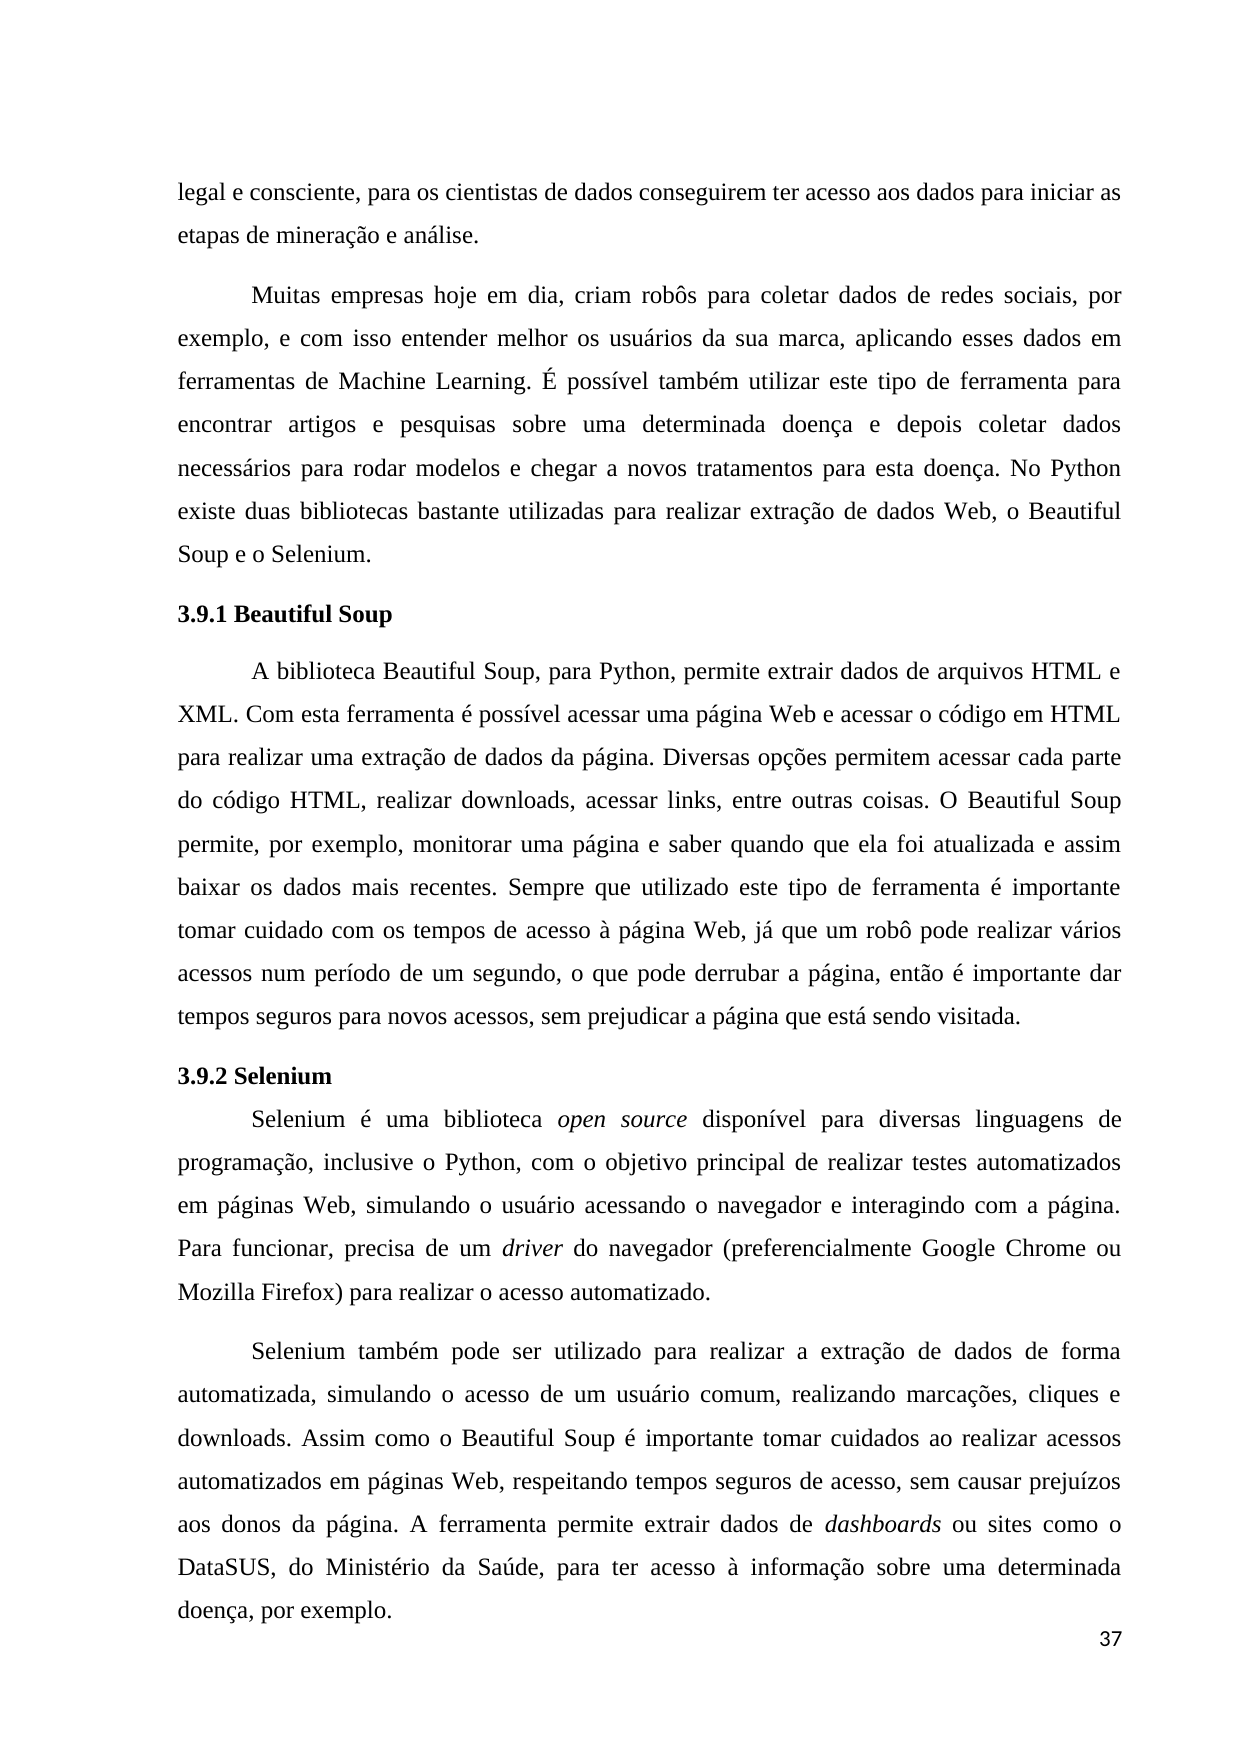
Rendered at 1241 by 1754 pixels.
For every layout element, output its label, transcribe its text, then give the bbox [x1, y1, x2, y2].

text A biblioteca Beautiful Soup, para Python, permite extrair dados de arquivos HTML e XML. Com esta ferramenta é possível acessar uma página Web e acessar o código em HTML para realizar uma extração de dados da página. Diversas opções permitem acessar cada parte do código HTML, realizar downloads, acessar links, entre outras coisas. O Beautiful Soup permite, por exemplo, monitorar uma página e saber quando que ela foi atualizada e assim baixar os dados mais recentes. Sempre que utilizado este tipo de ferramenta é importante tomar cuidado com os tempos de acesso à página Web, já que um robô pode realizar vários acessos num período de um segundo, o que pode derrubar a página, então é importante dar tempos seguros para novos acessos, sem prejudicar a página que está sendo visitada. [177, 656, 1122, 1030]
text Muitas empresas hoje em dia, criam robôs para coletar dados de redes sociais, por exemplo, e com isso entender melhor os usuários da sua marca, aplicando esses dados em ferramentas de Machine Learning. É possível também utilizar este tipo de ferramenta para encontrar artigos e pesquisas sobre uma determinada doença e depois coletar dados necessários para rodar modelos e chegar a novos tratamentos para esta doença. No Python existe duas bibliotecas bastante utilizadas para realizar extração de dados Web, o Beautiful Soup e o Selenium. [177, 280, 1122, 568]
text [177, 177, 1122, 249]
text Selenium é uma biblioteca open source disponível para diversas linguagens de programação, inclusive o Python, com o objetivo principal de realizar testes automatizados em páginas Web, simulando o usuário acessando o navegador e interagindo com a página. Para funcionar, precisa de um driver do navegador (preferencialmente Google Chrome ou Mozilla Firefox) para realizar o acesso automatizado. [177, 1104, 1122, 1305]
text Selenium também pode ser utilizado para realizar a extração de dados de forma automatizada, simulando o acesso de um usuário comum, realizando marcações, cliques e downloads. Assim como o Beautiful Soup é importante tomar cuidados ao realizar acessos automatizados em páginas Web, respeitando tempos seguros de acesso, sem causar prejuízos aos donos da página. A ferramenta permite extrair dados de dashboards ou sites como o DataSUS, do Ministério da Saúde, para ter acesso à informação sobre uma determinada doença, por exemplo. [177, 1336, 1122, 1624]
subtitle 3.9.2 Selenium [177, 1061, 1122, 1090]
subtitle 3.9.1 Beautiful Soup [177, 599, 1122, 627]
